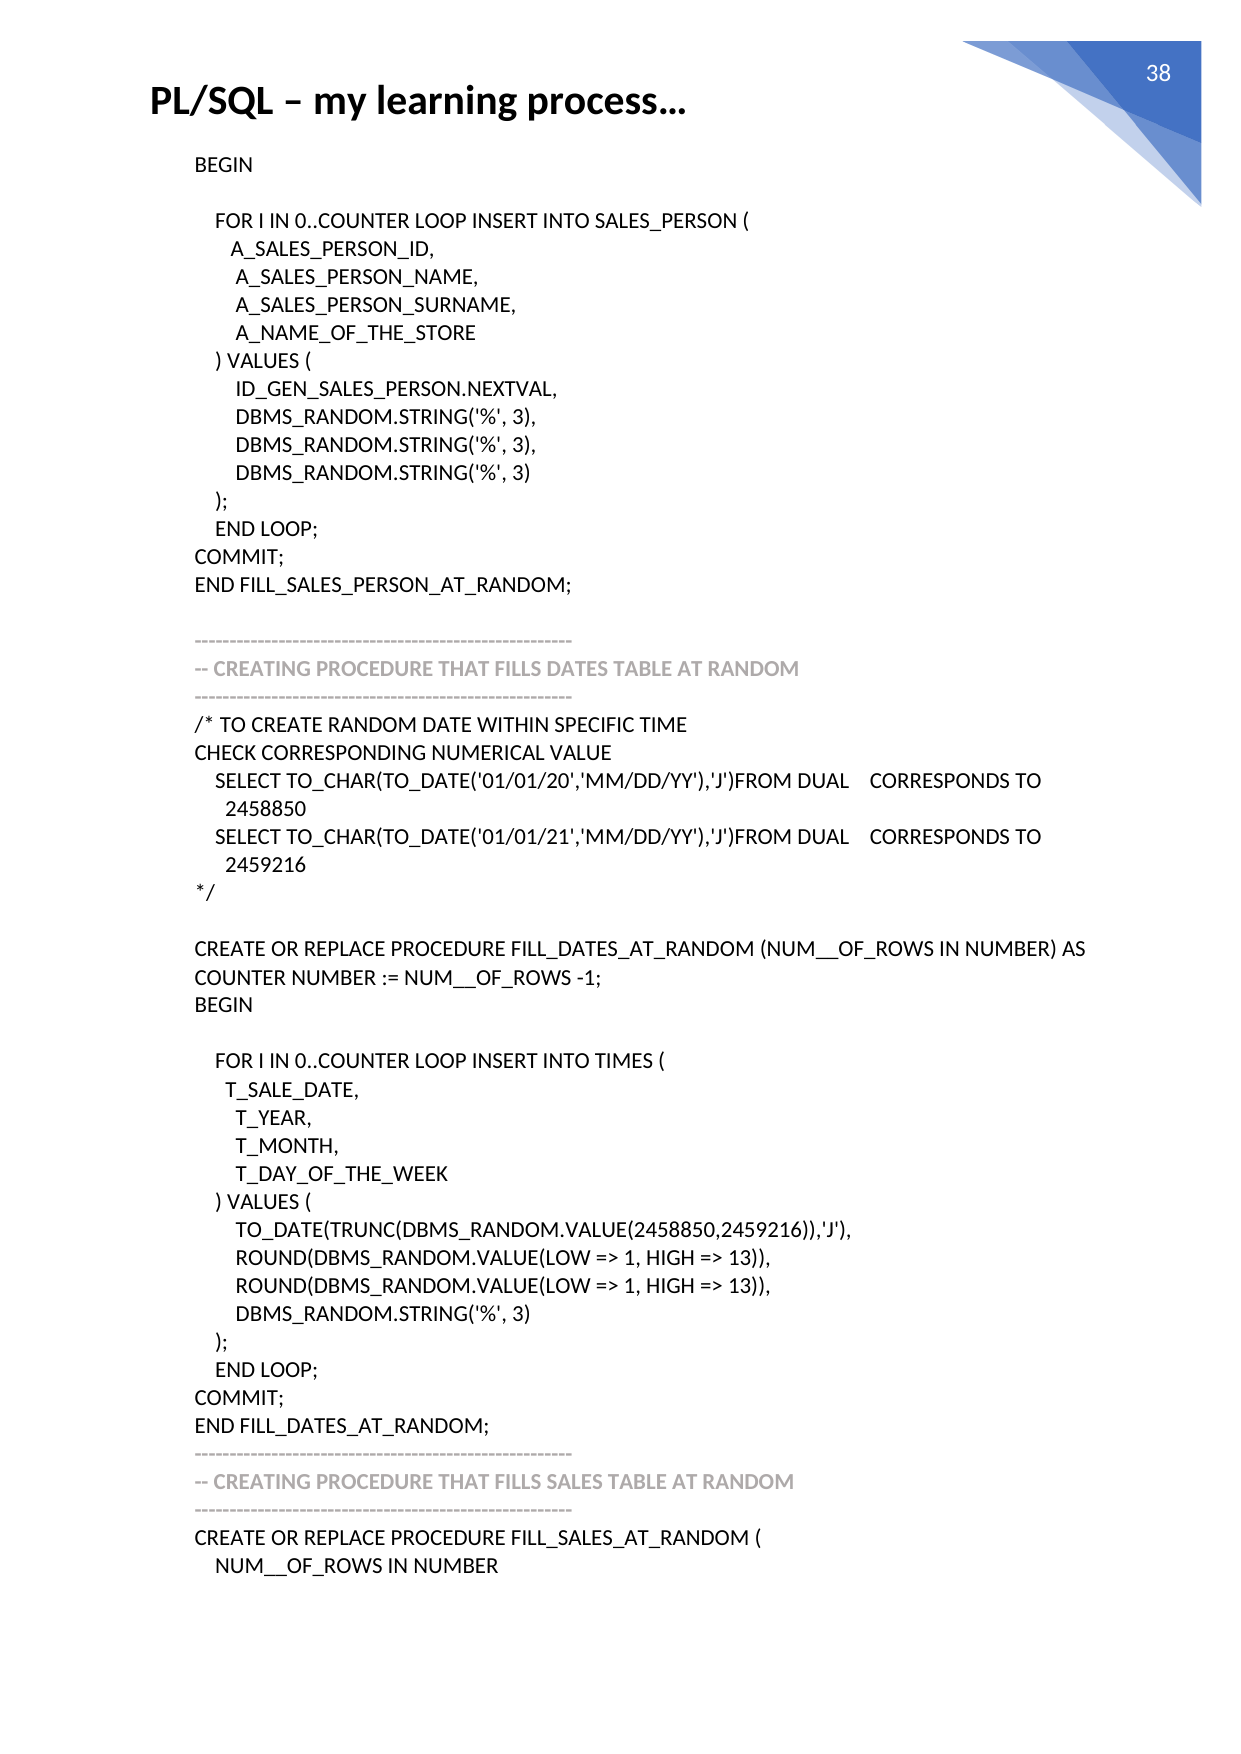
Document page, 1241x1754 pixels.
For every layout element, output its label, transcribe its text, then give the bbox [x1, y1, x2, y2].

list check corresponding numerical value [194, 738, 1090, 766]
list /* to create random date within specific time [194, 710, 1090, 738]
list COMMIT; [194, 542, 1090, 570]
list FOR i IN 0..counter LOOP INSERT INTO TIMES ( [194, 1047, 1090, 1075]
list FOR i IN 0..counter LOOP INSERT INTO sales_person ( [194, 206, 1090, 234]
list t_year, [194, 1103, 1090, 1131]
list End loop; [194, 514, 1090, 542]
list ------------------------------------------------------ [194, 682, 1090, 710]
list dbms_random.string('%', 3) [194, 458, 1090, 486]
list a_name_of_the_store [194, 318, 1090, 346]
list -- creating procedure that fills DATES table at random [194, 654, 1090, 682]
list ------------------------------------------------------ [194, 1439, 1090, 1467]
list dbms_random.string('%', 3), [194, 402, 1090, 430]
list ); [194, 1327, 1090, 1355]
list SELECT TO_CHAR(TO_DATE('01/01/21','mm/dd/yy'),'J')FROM DUAL corresponds to 2459216 [194, 822, 1090, 878]
picture [962, 41, 1202, 207]
list ) VALUES ( [194, 346, 1090, 374]
list T_DAY_OF_THE_WEEK [194, 1159, 1090, 1187]
list round(dbms_random.value(low => 1, high => 13)), [194, 1271, 1090, 1299]
list id_gen_sales_person.NEXTVAL, [194, 374, 1090, 402]
list End loop; [194, 1355, 1090, 1383]
list round(dbms_random.value(low => 1, high => 13)), [194, 1243, 1090, 1271]
list CREATE OR REPLACE PROCEDURE fill_sales_at_random ( [194, 1523, 1090, 1551]
list ); [194, 486, 1090, 514]
list ) VALUES ( [194, 1187, 1090, 1215]
list */ [194, 878, 1090, 907]
list a_sales_person_name, [194, 262, 1090, 290]
list a_sales_person_id, [194, 234, 1090, 262]
list BEGIN [194, 991, 1090, 1019]
list -- creating procedure that fills SALES table at random [194, 1467, 1090, 1495]
list create or replace PROCEDURE FILL_DATES_AT_RANDOM (num__of_rows in number) AS [194, 934, 1090, 963]
list SELECT TO_CHAR(TO_DATE('01/01/20','mm/dd/yy'),'J')FROM DUAL corresponds to 2458850 [194, 766, 1090, 822]
list COMMIT; [194, 1383, 1090, 1411]
list ------------------------------------------------------ [194, 1495, 1090, 1523]
list t_month, [194, 1131, 1090, 1159]
list ------------------------------------------------------ [194, 626, 1090, 654]
list num__of_rows IN NUMBER [194, 1551, 1090, 1579]
list TO_DATE(TRUNC(DBMS_RANDOM.VALUE(2458850,2459216)),'J'), [194, 1215, 1090, 1243]
list END FILL_SALES_PERSON_AT_RANDOM; [194, 570, 1090, 598]
list dbms_random.string('%', 3), [194, 430, 1090, 458]
list BEGIN [194, 150, 1090, 178]
list counter number := num__of_rows -1; [194, 963, 1090, 991]
list END FILL_DATES_AT_RANDOM; [194, 1411, 1090, 1439]
list t_sale_date, [194, 1075, 1090, 1103]
list dbms_random.string('%', 3) [194, 1299, 1090, 1327]
list a_sales_person_surname, [194, 290, 1090, 318]
